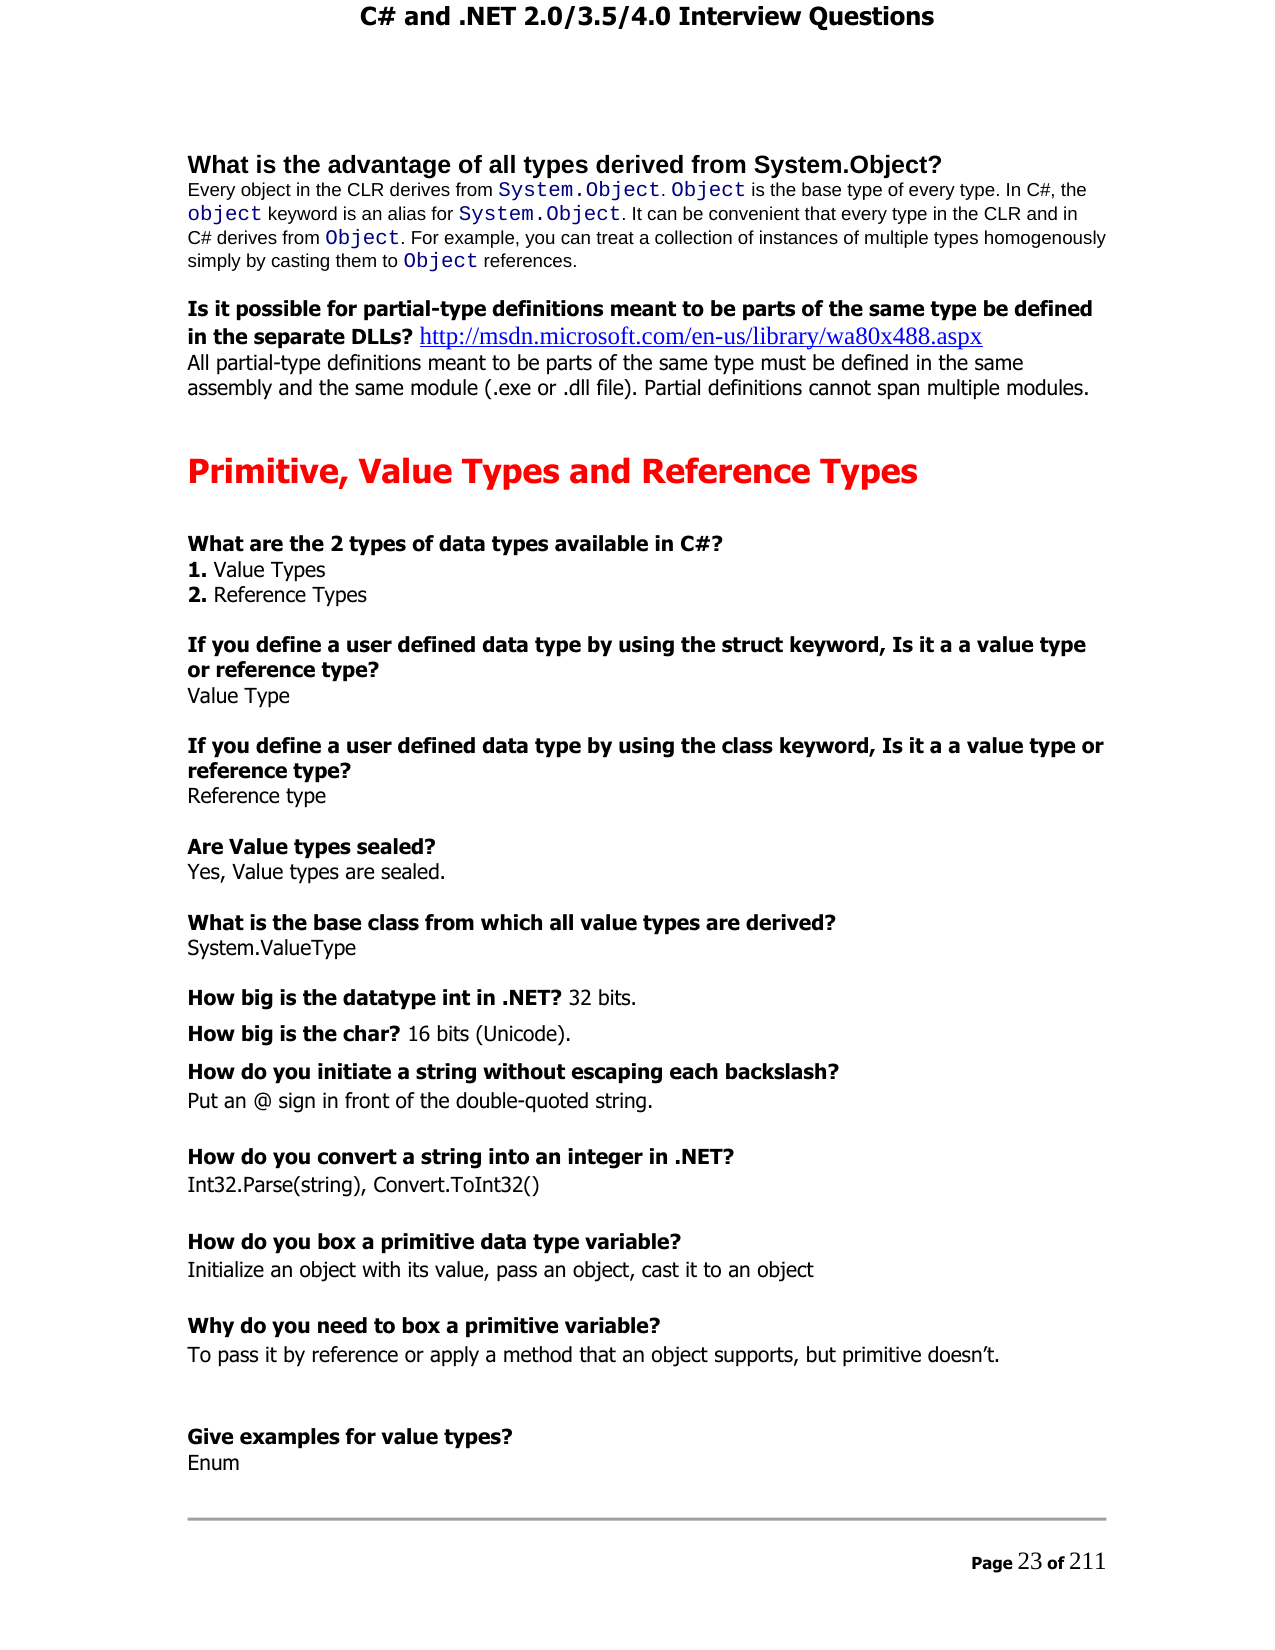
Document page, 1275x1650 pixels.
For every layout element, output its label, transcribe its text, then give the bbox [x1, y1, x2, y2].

text Initialize an object with its value, pass an object, cast it to an object [187, 1257, 1106, 1282]
text Are Value types sealed? Yes, Value types are sealed. What is the base class from which all value types are derived? System.ValueType How big is the datatype int in .NET? 32 bits. [187, 808, 1106, 1010]
text All partial-type definitions meant to be parts of the same type must be defined in the same assembly and the same module (.exe or .dll file). Partial definitions cannot span multiple modules. [187, 350, 1106, 400]
text Is it possible for partial-type definitions meant to be parts of the same type be defined in the separate DLLs? http://msdn.microsoft.com/en-us/library/wa80x488.aspx [187, 296, 1106, 350]
text Put an @ sign in front of the double-quoted string. [187, 1087, 1106, 1112]
text How big is the char? 16 bits (Unicode). [187, 1020, 1106, 1046]
text To pass it by reference or apply a method that an object supports, but primitive doesn’t. [187, 1341, 1106, 1366]
text Primitive, Value Types and Reference Types [187, 451, 1106, 491]
text How do you convert a string into an integer in .NET? [187, 1144, 1106, 1169]
text Why do you need to box a primitive variable? [187, 1313, 1106, 1338]
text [187, 1424, 1106, 1474]
text Every object in the CLR derives from System.Object. Object is the base type of every type. In C#, the object keyword is an alias for System.Object. It can be convenient that every type in the CLR and in C# derives from Object. For example, you can treat a collection of instances of multiple types homogenously simply by casting them to Object references. [187, 179, 1106, 274]
text How do you initiate a string without escaping each backslash? [187, 1059, 1106, 1084]
text What is the advantage of all types derived from System.Object? [187, 150, 1106, 179]
text How do you box a primitive data type variable? [187, 1228, 1106, 1253]
text Int32.Parse(string), Convert.ToInt32() [187, 1172, 1106, 1197]
text What are the 2 types of data types available in C#? 1. Value Types 2. Reference Types If you define a user defined data type by using the struct keyword, Is it a a value type or reference type? Value Type If you define a user defined data type by using the class keyword, Is it a a value type or reference type? Reference type [187, 531, 1106, 808]
